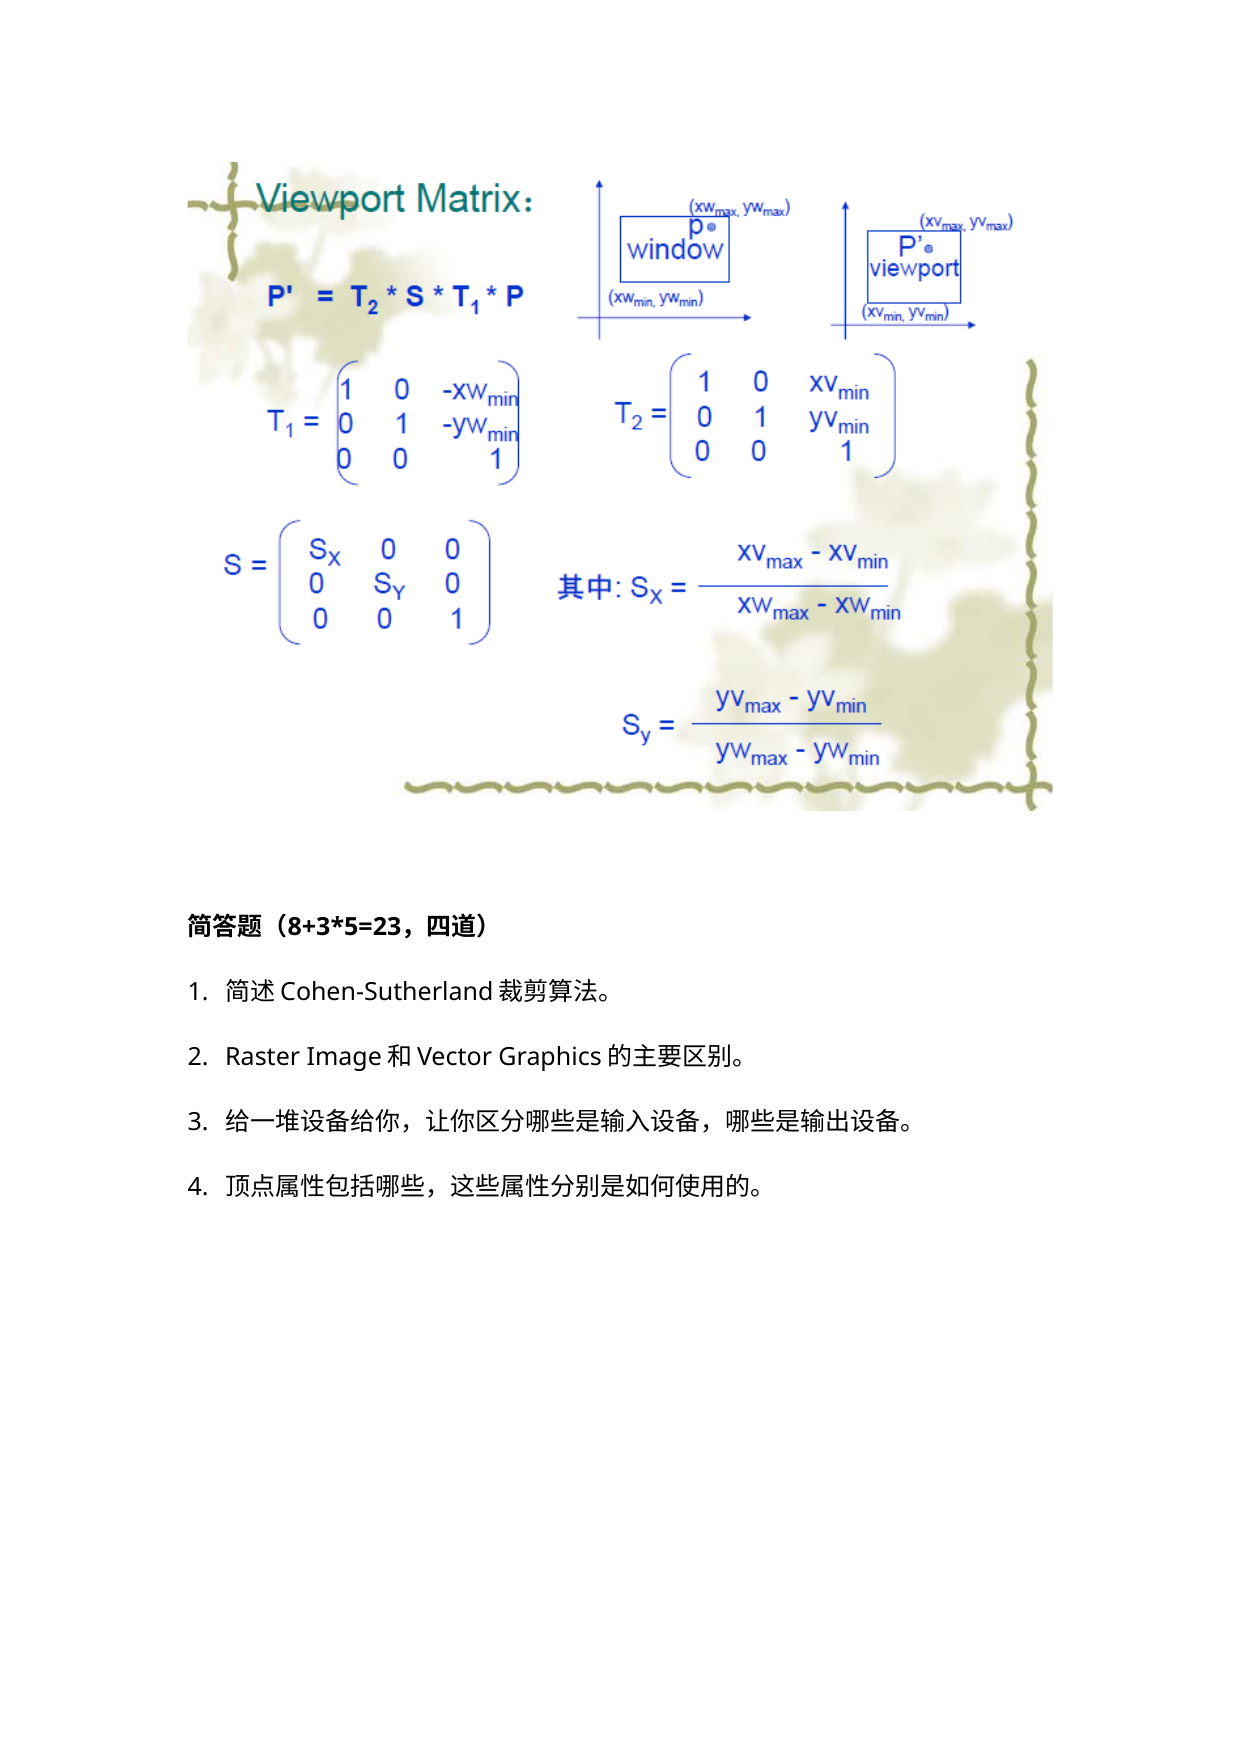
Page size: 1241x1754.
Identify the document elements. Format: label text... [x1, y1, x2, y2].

list Raster Image和Vector Graphics的主要区别。 [187, 1022, 1053, 1087]
list 简述Cohen-Sutherland裁剪算法。 [187, 957, 1053, 1022]
list 给一堆设备给你，让你区分哪些是输入设备，哪些是输出设备。 [187, 1087, 1053, 1152]
list 顶点属性包括哪些，这些属性分别是如何使用的。 [187, 1152, 1053, 1217]
picture [187, 162, 1053, 811]
text 简答题（8+3*5=23，四道） [187, 892, 1053, 957]
